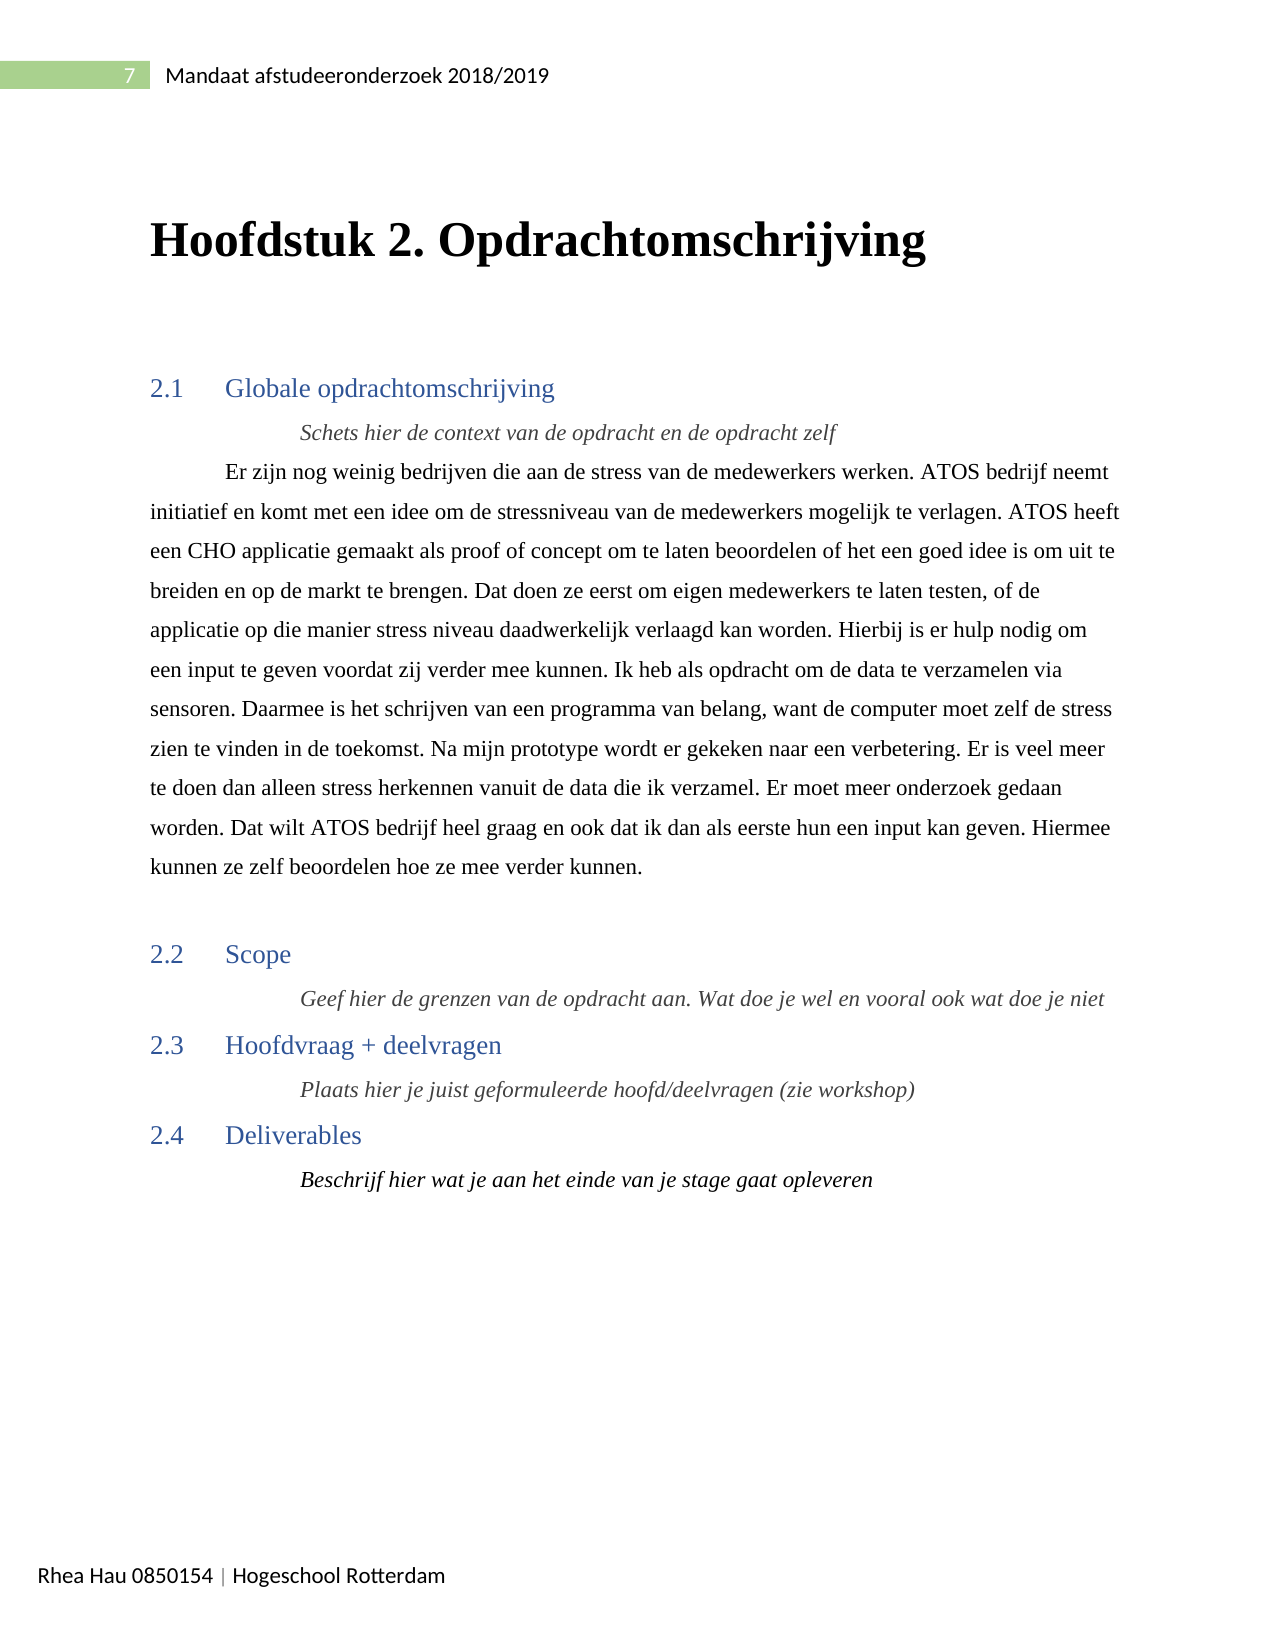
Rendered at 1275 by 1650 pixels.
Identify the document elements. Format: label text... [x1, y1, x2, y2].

subtitle 2.2 Scope [150, 939, 1125, 970]
subtitle Hoofdstuk 2. Opdrachtomschrijving [150, 209, 1125, 267]
text Beschrijf hier wat je aan het einde van je stage gaat opleveren [150, 1166, 1122, 1192]
text Plaats hier je juist geformuleerde hoofd/deelvragen (zie workshop) [150, 1076, 1122, 1102]
text Schets hier de context van de opdracht en de opdracht zelf [150, 419, 1122, 445]
text Geef hier de grenzen van de opdracht aan. Wat doe je wel en vooral ook wat doe je niet [300, 985, 1122, 1012]
text Er zijn nog weinig bedrijven die aan de stress van de medewerkers werken. ATOS bedrijf neemt initiatief en komt met een idee om de stressniveau van de medewerkers mogelijk te verlagen. ATOS heeft een CHO applicatie gemaakt als proof of concept om te laten beoordelen of het een goed idee is om uit te breiden en op de markt te brengen. Dat doen ze eerst om eigen medewerkers te laten testen, of de applicatie op die manier stress niveau daadwerkelijk verlaagd kan worden. Hierbij is er hulp nodig om een input te geven voordat zij verder mee kunnen. Ik heb als opdracht om de data te verzamelen via sensoren. Daarmee is het schrijven van een programma van belang, want de computer moet zelf de stress zien te vinden in de toekomst. Na mijn prototype wordt er gekeken naar een verbetering. Er is veel meer te doen dan alleen stress herkennen vanuit de data die ik verzamel. Er moet meer onderzoek gedaan worden. Dat wilt ATOS bedrijf heel graag en ook dat ik dan als eerste hun een input kan geven. Hiermee kunnen ze zelf beoordelen hoe ze mee verder kunnen. [150, 458, 1122, 879]
subtitle 2.1 Globale opdrachtomschrijving [150, 372, 1125, 403]
subtitle 2.3 Hoofdvraag + deelvragen [150, 1029, 1125, 1060]
subtitle 2.4 Deliverables [150, 1119, 1125, 1150]
